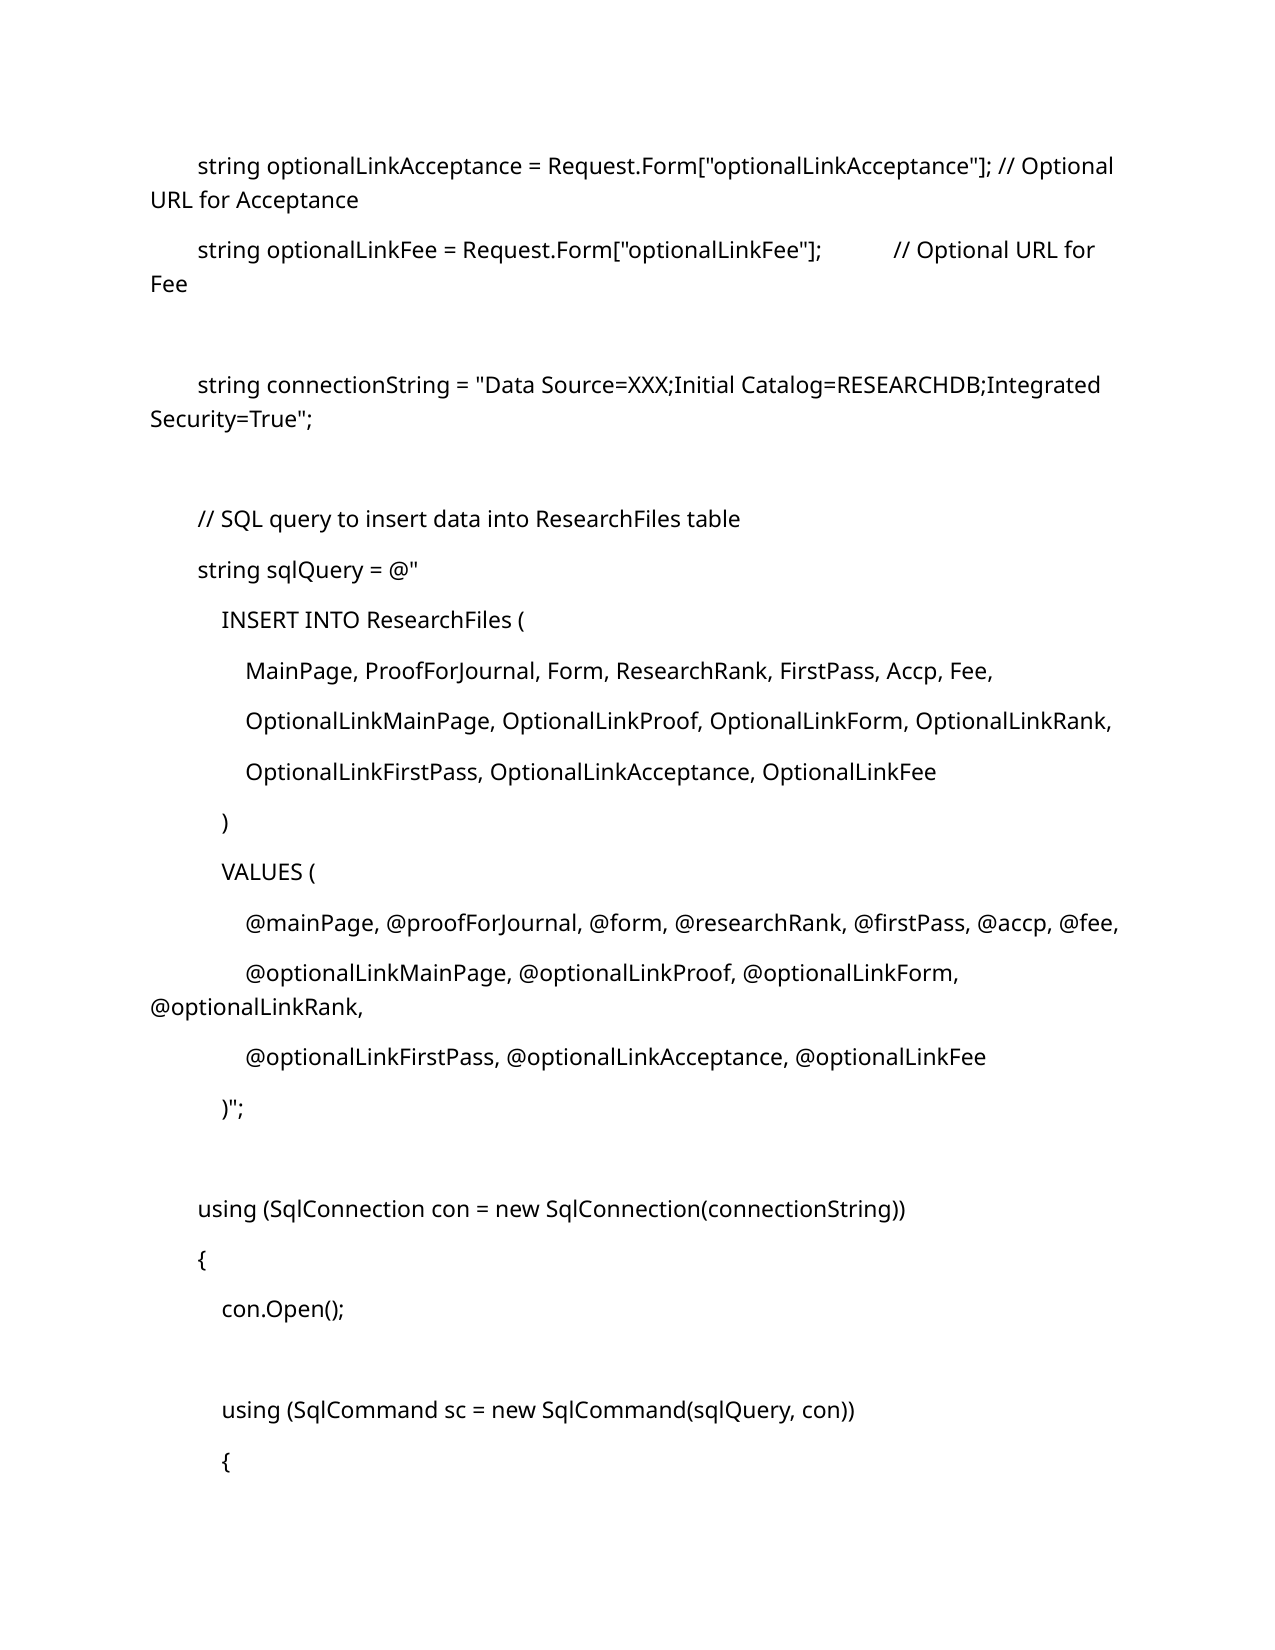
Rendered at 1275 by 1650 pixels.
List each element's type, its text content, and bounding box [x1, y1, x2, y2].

text MainPage, ProofForJournal, Form, ResearchRank, FirstPass, Accp, Fee, [150, 654, 1125, 686]
text VALUES ( [150, 856, 1125, 887]
text { [150, 1444, 1125, 1476]
text INSERT INTO ResearchFiles ( [150, 604, 1125, 635]
text @optionalLinkFirstPass, @optionalLinkAcceptance, @optionalLinkFee [150, 1041, 1125, 1072]
text string sqlQuery = @" [150, 554, 1125, 585]
text using (SqlConnection con = new SqlConnection(connectionString)) [150, 1192, 1125, 1224]
text OptionalLinkFirstPass, OptionalLinkAcceptance, OptionalLinkFee [150, 755, 1125, 787]
text using (SqlCommand sc = new SqlCommand(sqlQuery, con)) [150, 1394, 1125, 1425]
text string optionalLinkAcceptance = Request.Form["optionalLinkAcceptance"]; // Optional URL for Acceptance [150, 150, 1125, 215]
text )"; [150, 1092, 1125, 1123]
text con.Open(); [150, 1293, 1125, 1324]
text { [150, 1243, 1125, 1274]
text @mainPage, @proofForJournal, @form, @researchRank, @firstPass, @accp, @fee, [150, 907, 1125, 938]
text string connectionString = "Data Source=XXX;Initial Catalog=RESEARCHDB;Integrated Security=True"; [150, 369, 1125, 434]
text string optionalLinkFee = Request.Form["optionalLinkFee"]; // Optional URL for Fee [150, 234, 1125, 299]
text ) [150, 806, 1125, 837]
text OptionalLinkMainPage, OptionalLinkProof, OptionalLinkForm, OptionalLinkRank, [150, 705, 1125, 736]
text // SQL query to insert data into ResearchFiles table [150, 503, 1125, 534]
text @optionalLinkMainPage, @optionalLinkProof, @optionalLinkForm, @optionalLinkRank, [150, 957, 1125, 1022]
